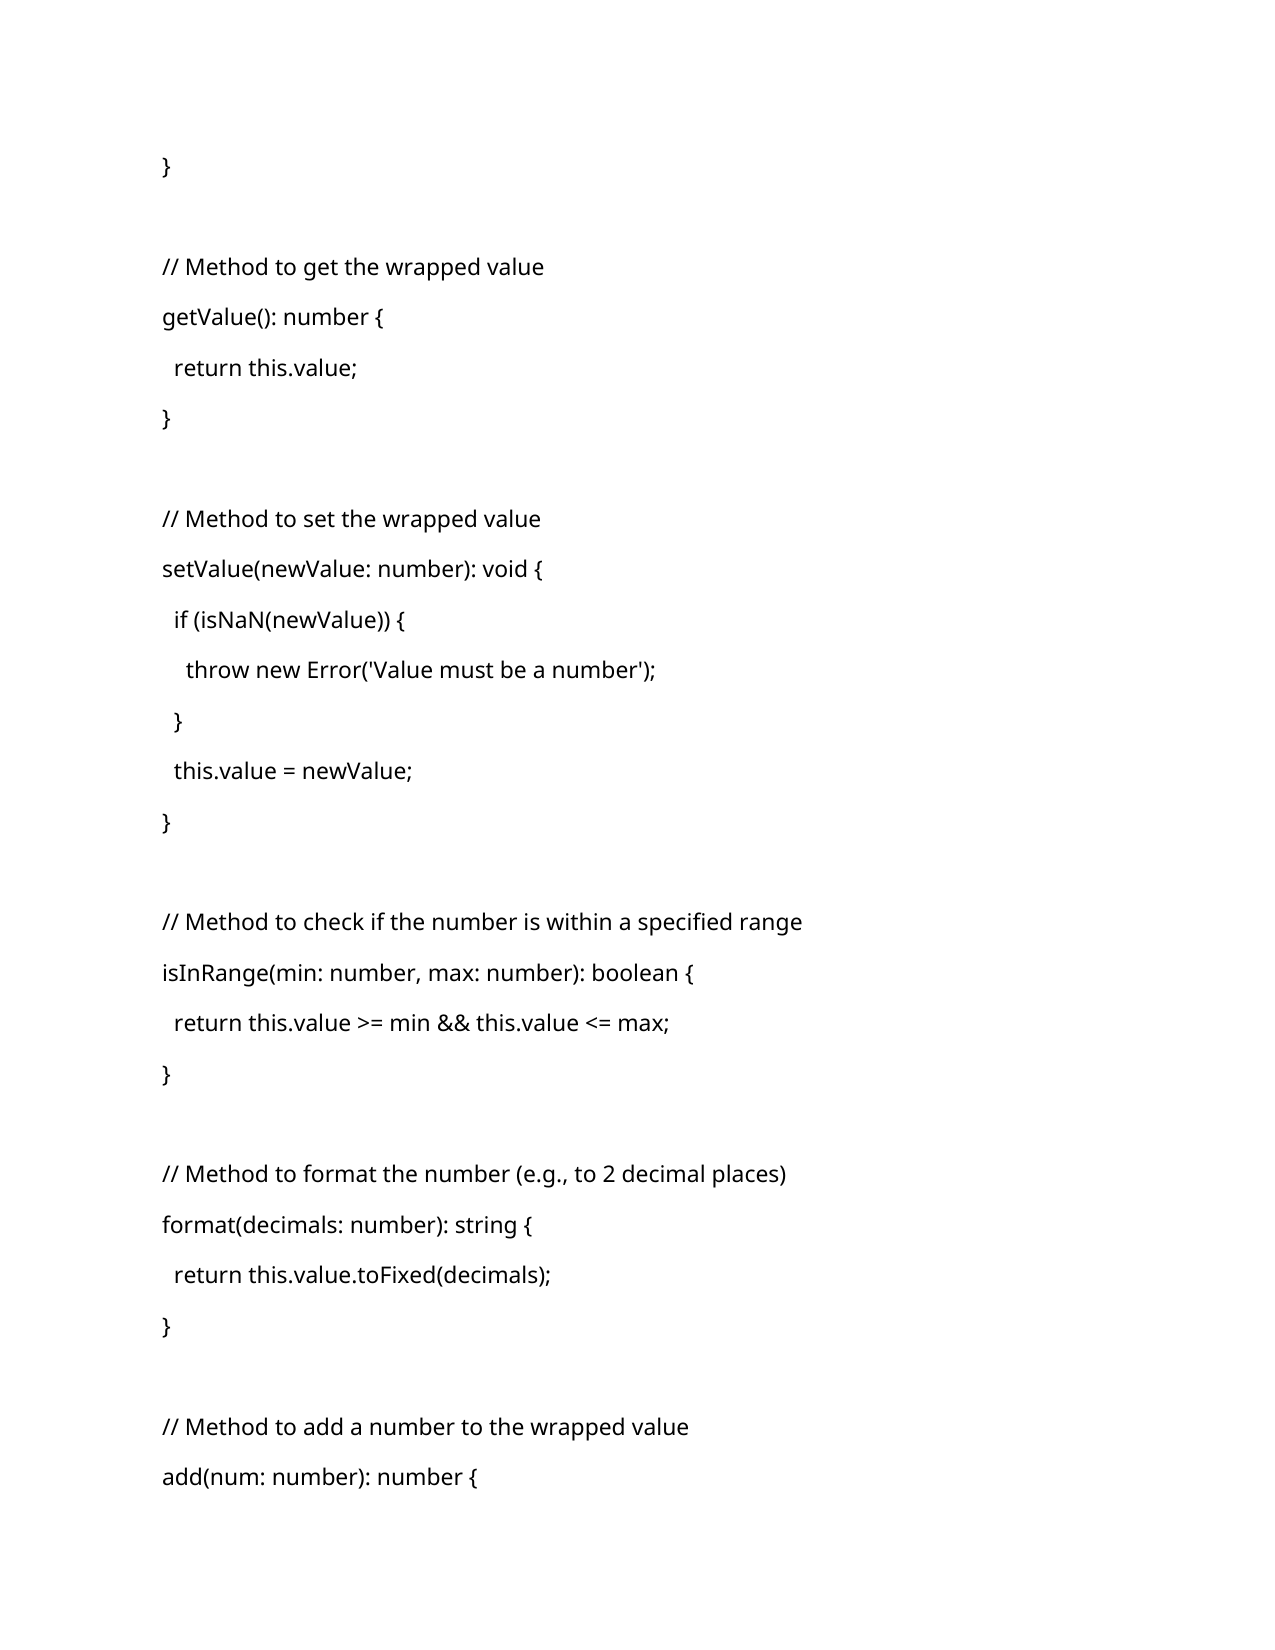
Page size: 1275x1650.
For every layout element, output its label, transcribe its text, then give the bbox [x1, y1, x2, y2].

text // Method to get the wrapped value [150, 251, 1125, 282]
text format(decimals: number): string { [150, 1209, 1125, 1240]
text return this.value.toFixed(decimals); [150, 1259, 1125, 1290]
text return this.value >= min && this.value <= max; [150, 1007, 1125, 1038]
text } [150, 402, 1125, 433]
text // Method to check if the number is within a specified range [150, 906, 1125, 937]
text add(num: number): number { [150, 1461, 1125, 1492]
text } [150, 1057, 1125, 1089]
text setValue(newValue: number): void { [150, 553, 1125, 584]
text getValue(): number { [150, 301, 1125, 332]
text } [150, 1309, 1125, 1341]
text } [150, 805, 1125, 837]
text isInRange(min: number, max: number): boolean { [150, 957, 1125, 988]
text } [150, 150, 1125, 181]
text // Method to format the number (e.g., to 2 decimal places) [150, 1158, 1125, 1189]
text } [150, 704, 1125, 736]
text throw new Error('Value must be a number'); [150, 654, 1125, 685]
text // Method to set the wrapped value [150, 503, 1125, 534]
text // Method to add a number to the wrapped value [150, 1410, 1125, 1442]
text this.value = newValue; [150, 755, 1125, 786]
text if (isNaN(newValue)) { [150, 604, 1125, 635]
text return this.value; [150, 352, 1125, 383]
